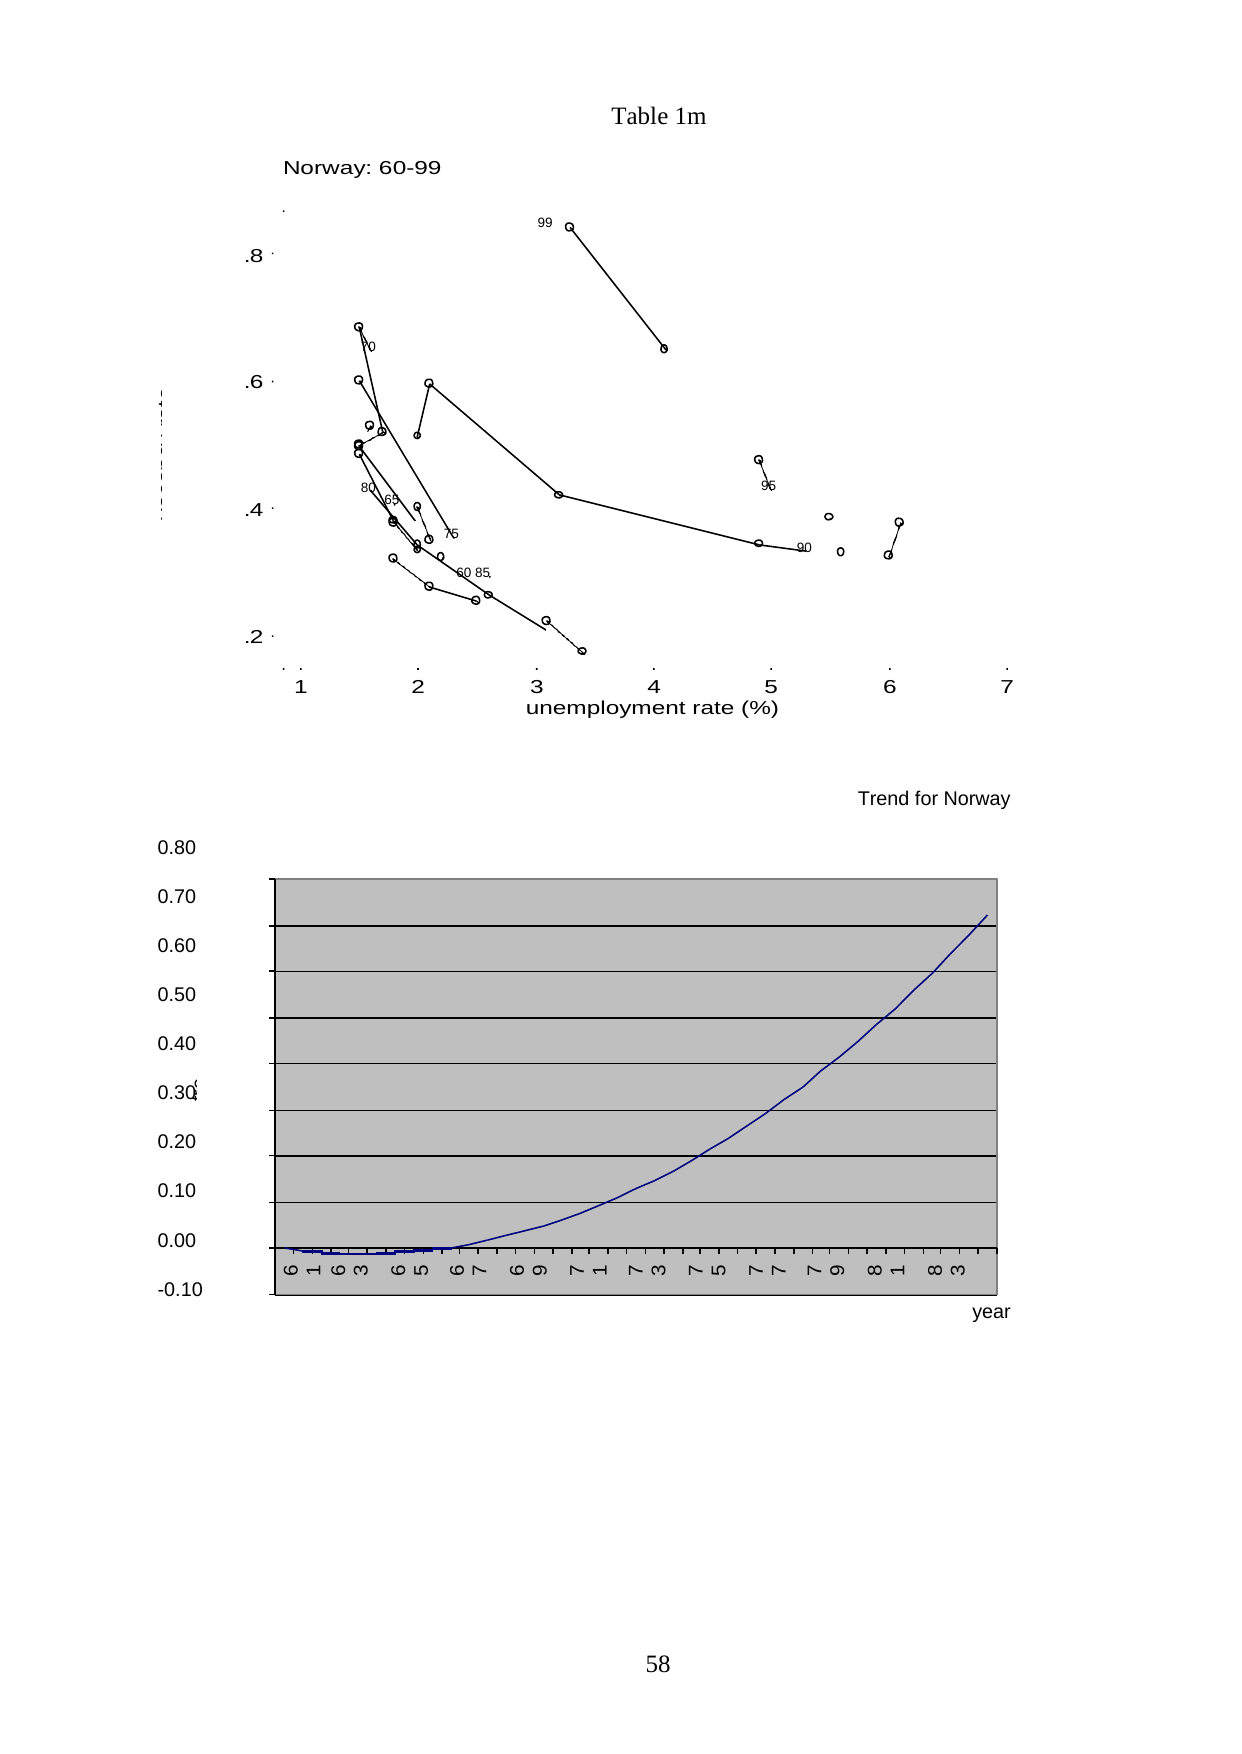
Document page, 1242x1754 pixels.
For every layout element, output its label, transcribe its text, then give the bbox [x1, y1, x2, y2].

picture [392, 525, 413, 552]
picture [358, 425, 385, 448]
text .2 [244, 626, 1242, 647]
text .4 [244, 499, 1242, 521]
picture [358, 332, 363, 352]
picture [546, 647, 579, 655]
picture [548, 620, 585, 626]
text Table 1m [133, 101, 1184, 130]
picture [888, 522, 902, 558]
picture [392, 558, 432, 589]
text unemployment rate (%) [133, 698, 1171, 719]
picture [362, 326, 372, 352]
text .8 [244, 244, 1242, 266]
text 1 2 3 4 5 6 7 [133, 677, 1174, 698]
text Norway: 60-99 [283, 157, 1242, 178]
picture [399, 521, 432, 542]
picture [758, 459, 772, 491]
text .6 [244, 371, 1242, 393]
